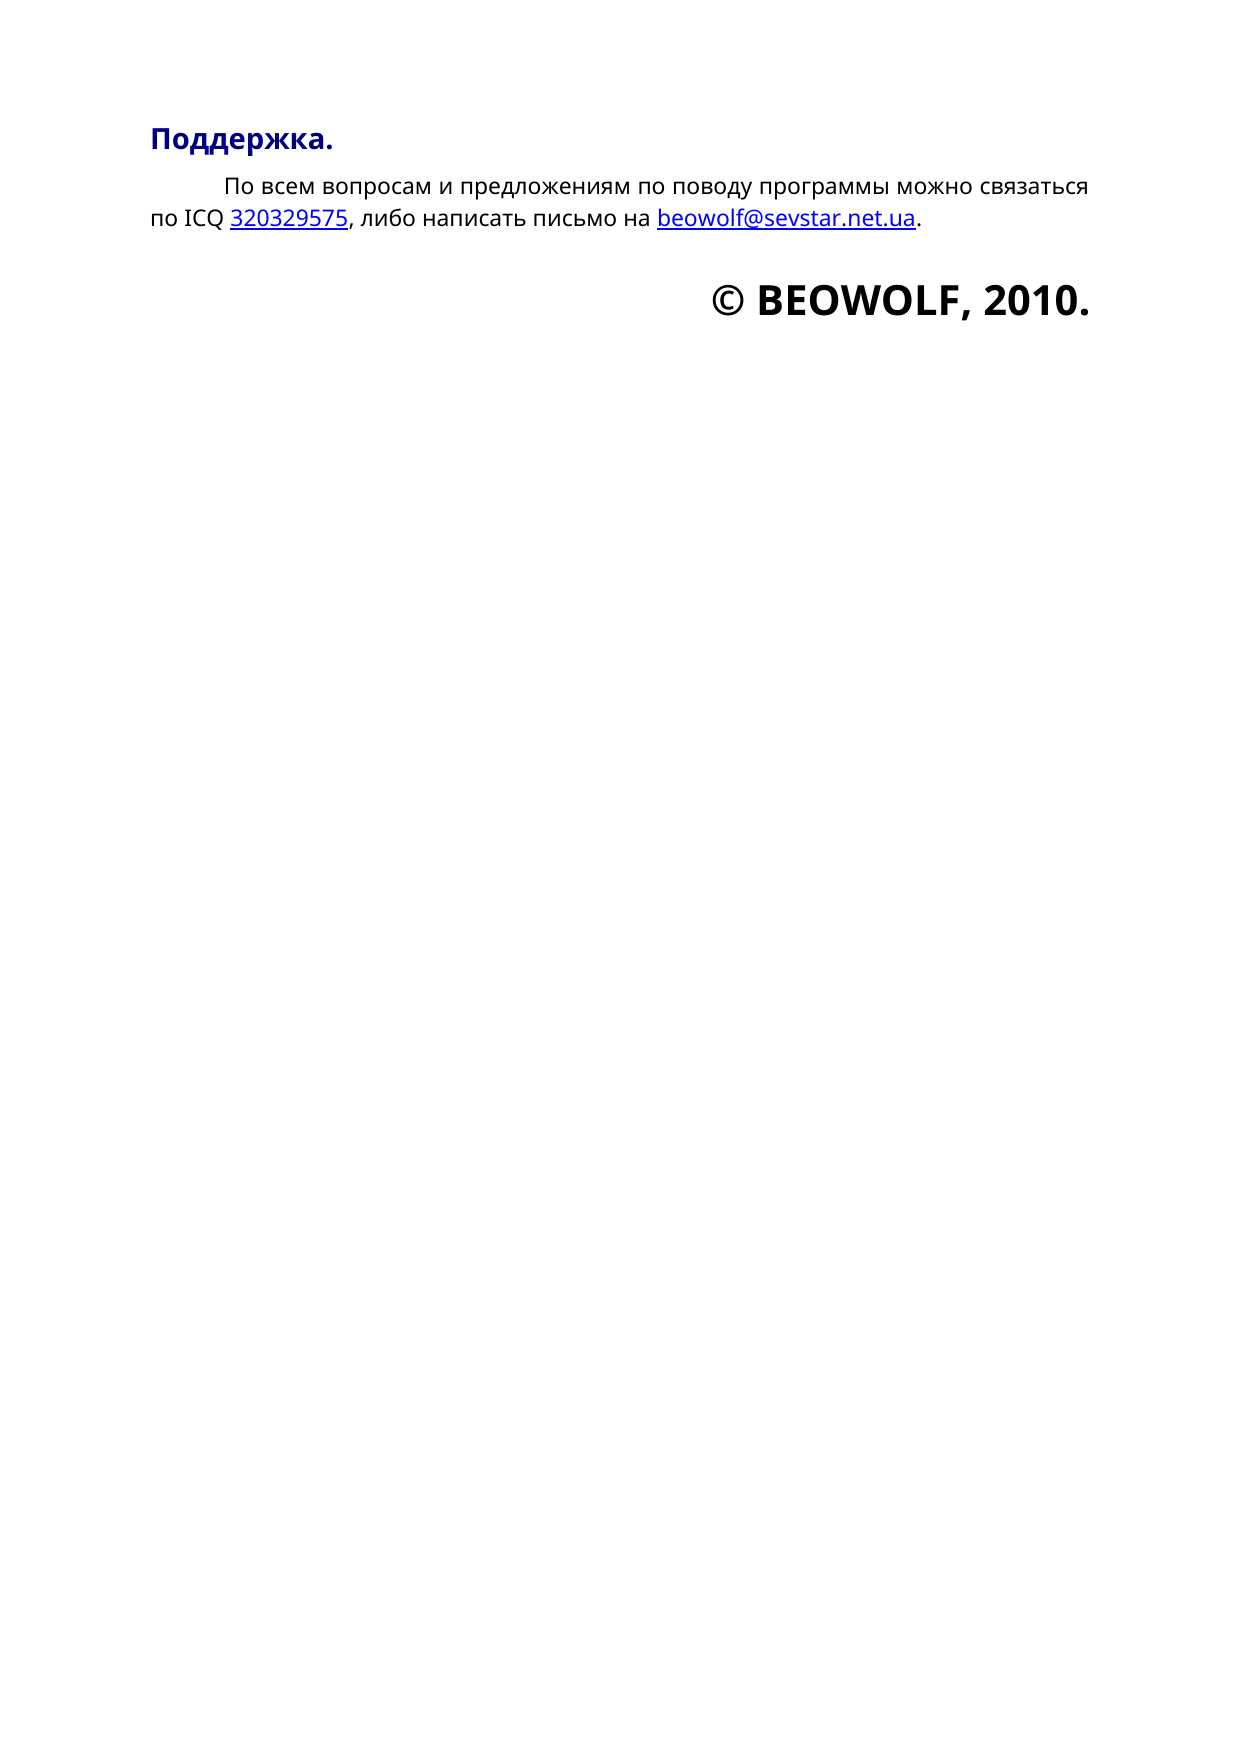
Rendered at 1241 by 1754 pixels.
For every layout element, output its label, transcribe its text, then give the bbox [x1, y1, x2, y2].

text Поддержка. [150, 118, 1090, 158]
text © BEOWOLF, 2010. [150, 270, 1090, 327]
text По всем вопросам и предложениям по поводу программы можно связаться по ICQ 320329575, либо написать письмо на beowolf@sevstar.net.ua. [150, 170, 1090, 233]
